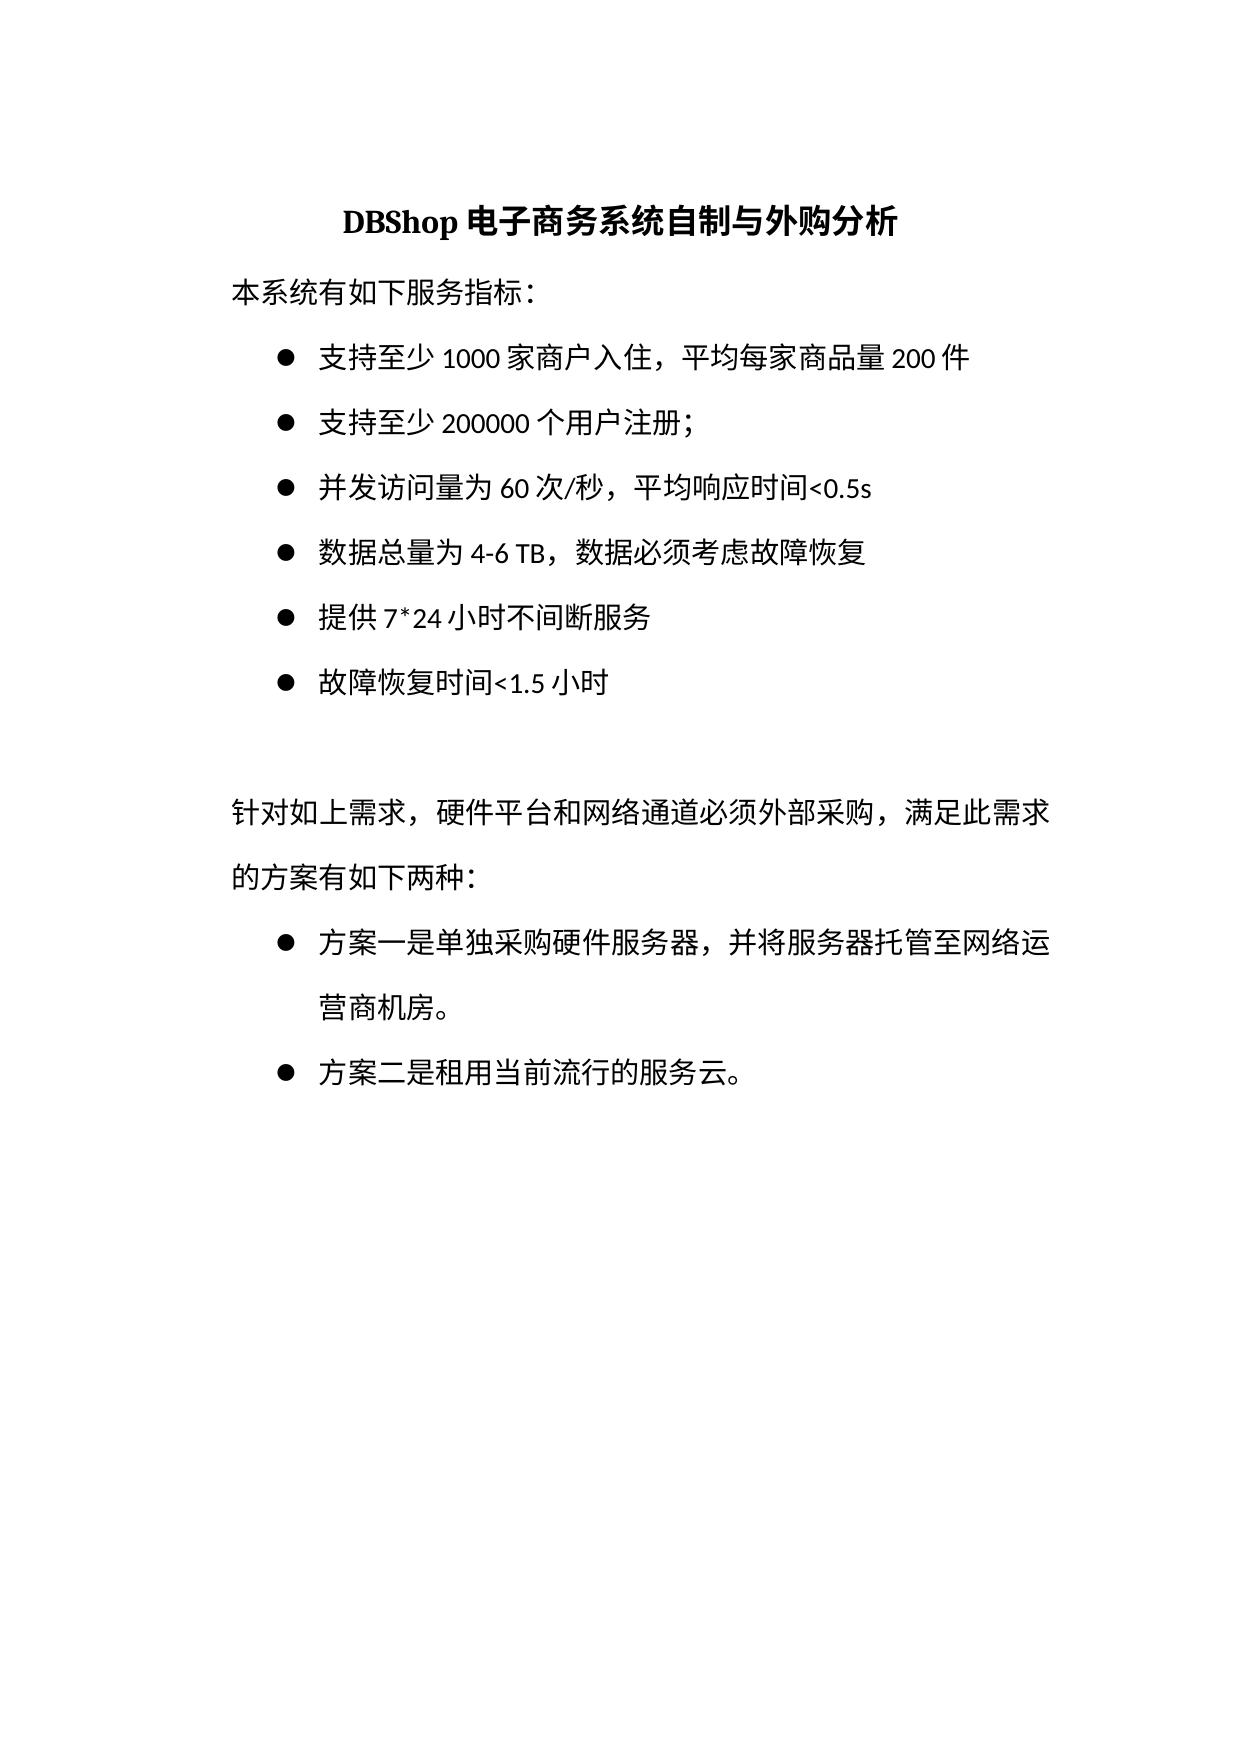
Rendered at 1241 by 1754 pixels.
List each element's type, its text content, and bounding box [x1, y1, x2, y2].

list 方案二是租用当前流行的服务云。 [275, 1038, 1053, 1103]
list 提供7*24小时不间断服务 [275, 583, 1053, 648]
list 并发访问量为60次/秒，平均响应时间<0.5s [275, 453, 1053, 518]
list 故障恢复时间<1.5小时 [275, 648, 1053, 713]
list 方案一是单独采购硬件服务器，并将服务器托管至网络运营商机房。 [275, 908, 1053, 1038]
title DBShop电子商务系统自制与外购分析 [187, 187, 1053, 252]
text 针对如上需求，硬件平台和网络通道必须外部采购，满足此需求的方案有如下两种： [231, 778, 1053, 908]
text 本系统有如下服务指标： [187, 258, 1053, 323]
list 支持至少200000个用户注册； [275, 388, 1053, 453]
list 支持至少1000家商户入住，平均每家商品量200件 [275, 323, 1053, 388]
list 数据总量为4-6 TB，数据必须考虑故障恢复 [275, 518, 1053, 583]
